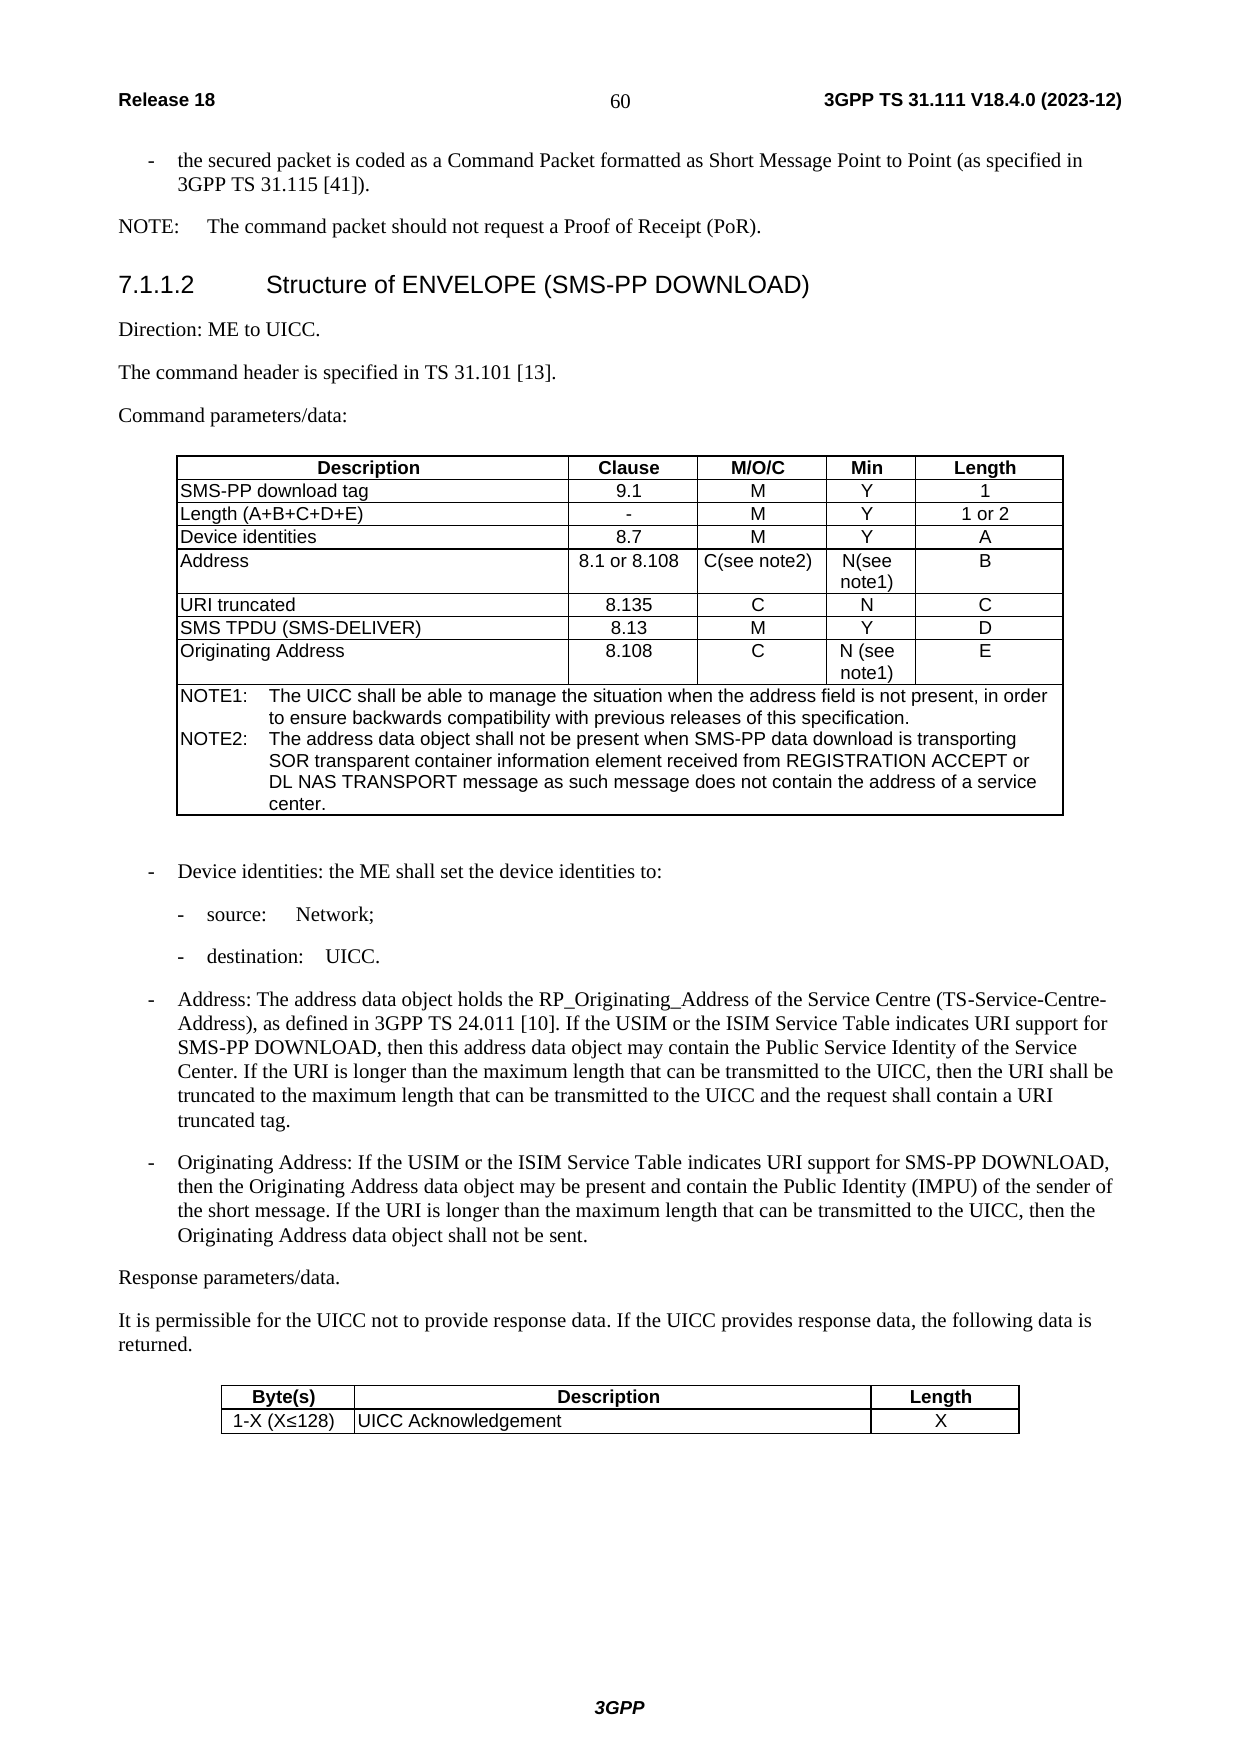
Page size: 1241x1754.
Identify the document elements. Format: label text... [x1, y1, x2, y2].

text - source: Network; [177, 902, 1122, 926]
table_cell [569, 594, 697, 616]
text Command parameters/data: [118, 403, 1122, 427]
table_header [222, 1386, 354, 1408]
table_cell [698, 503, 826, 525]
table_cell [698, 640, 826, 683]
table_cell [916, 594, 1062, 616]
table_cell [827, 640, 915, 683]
text - Originating Address: If the USIM or the ISIM Service Table indicates URI support for SMS-PP DOWNLOAD, then the Originating Address data object may be present and contain the Public Identity (IMPU) of the sender of the short message. If the URI is longer than the maximum length that can be transmitted to the UICC, then the Originating Address data object shall not be sent. [148, 1150, 1122, 1247]
text - Address: The address data object holds the RP_Originating_Address of the Service Centre (TS-Service-Centre-Address), as defined in 3GPP TS 24.011 [10]. If the USIM or the ISIM Service Table indicates URI support for SMS-PP DOWNLOAD, then this address data object may contain the Public Service Identity of the Service Center. If the URI is longer than the maximum length that can be transmitted to the UICC, then the URI shall be truncated to the maximum length that can be transmitted to the UICC and the request shall contain a URI truncated tag. [148, 987, 1122, 1132]
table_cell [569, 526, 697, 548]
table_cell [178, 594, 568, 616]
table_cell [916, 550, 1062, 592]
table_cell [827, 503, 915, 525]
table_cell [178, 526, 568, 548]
text The command header is specified in TS 31.101 [13]. [118, 360, 1122, 384]
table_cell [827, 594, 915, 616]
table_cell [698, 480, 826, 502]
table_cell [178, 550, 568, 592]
text - destination: UICC. [177, 944, 1122, 968]
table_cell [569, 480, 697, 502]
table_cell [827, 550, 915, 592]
text NOTE: The command packet should not request a Proof of Receipt (PoR). [118, 214, 1122, 238]
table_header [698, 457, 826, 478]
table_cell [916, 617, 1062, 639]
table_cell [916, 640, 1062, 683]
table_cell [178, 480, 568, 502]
text It is permissible for the UICC not to provide response data. If the UICC provides response data, the following data is returned. [118, 1308, 1122, 1356]
text Direction: ME to UICC. [118, 317, 1122, 341]
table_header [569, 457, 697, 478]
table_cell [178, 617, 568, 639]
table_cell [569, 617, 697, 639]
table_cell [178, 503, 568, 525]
subtitle 7.1.1.2 Structure of ENVELOPE (SMS-PP DOWNLOAD) [118, 270, 1122, 298]
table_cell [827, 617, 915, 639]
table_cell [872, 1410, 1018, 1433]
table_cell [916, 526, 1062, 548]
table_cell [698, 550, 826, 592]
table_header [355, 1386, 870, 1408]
text Response parameters/data. [118, 1265, 1122, 1289]
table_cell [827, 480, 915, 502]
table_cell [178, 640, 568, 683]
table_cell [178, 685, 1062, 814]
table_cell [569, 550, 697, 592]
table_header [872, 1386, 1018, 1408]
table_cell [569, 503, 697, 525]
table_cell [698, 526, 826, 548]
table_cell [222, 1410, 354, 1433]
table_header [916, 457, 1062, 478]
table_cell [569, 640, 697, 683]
text - Device identities: the ME shall set the device identities to: [148, 859, 1122, 883]
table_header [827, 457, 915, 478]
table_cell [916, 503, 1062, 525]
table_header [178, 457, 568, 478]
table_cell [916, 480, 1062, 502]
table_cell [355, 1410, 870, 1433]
text - the secured packet is coded as a Command Packet formatted as Short Message Point to Point (as specified in 3GPP TS 31.115 [41]). [148, 147, 1122, 196]
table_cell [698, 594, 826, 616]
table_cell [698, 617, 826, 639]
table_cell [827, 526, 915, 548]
